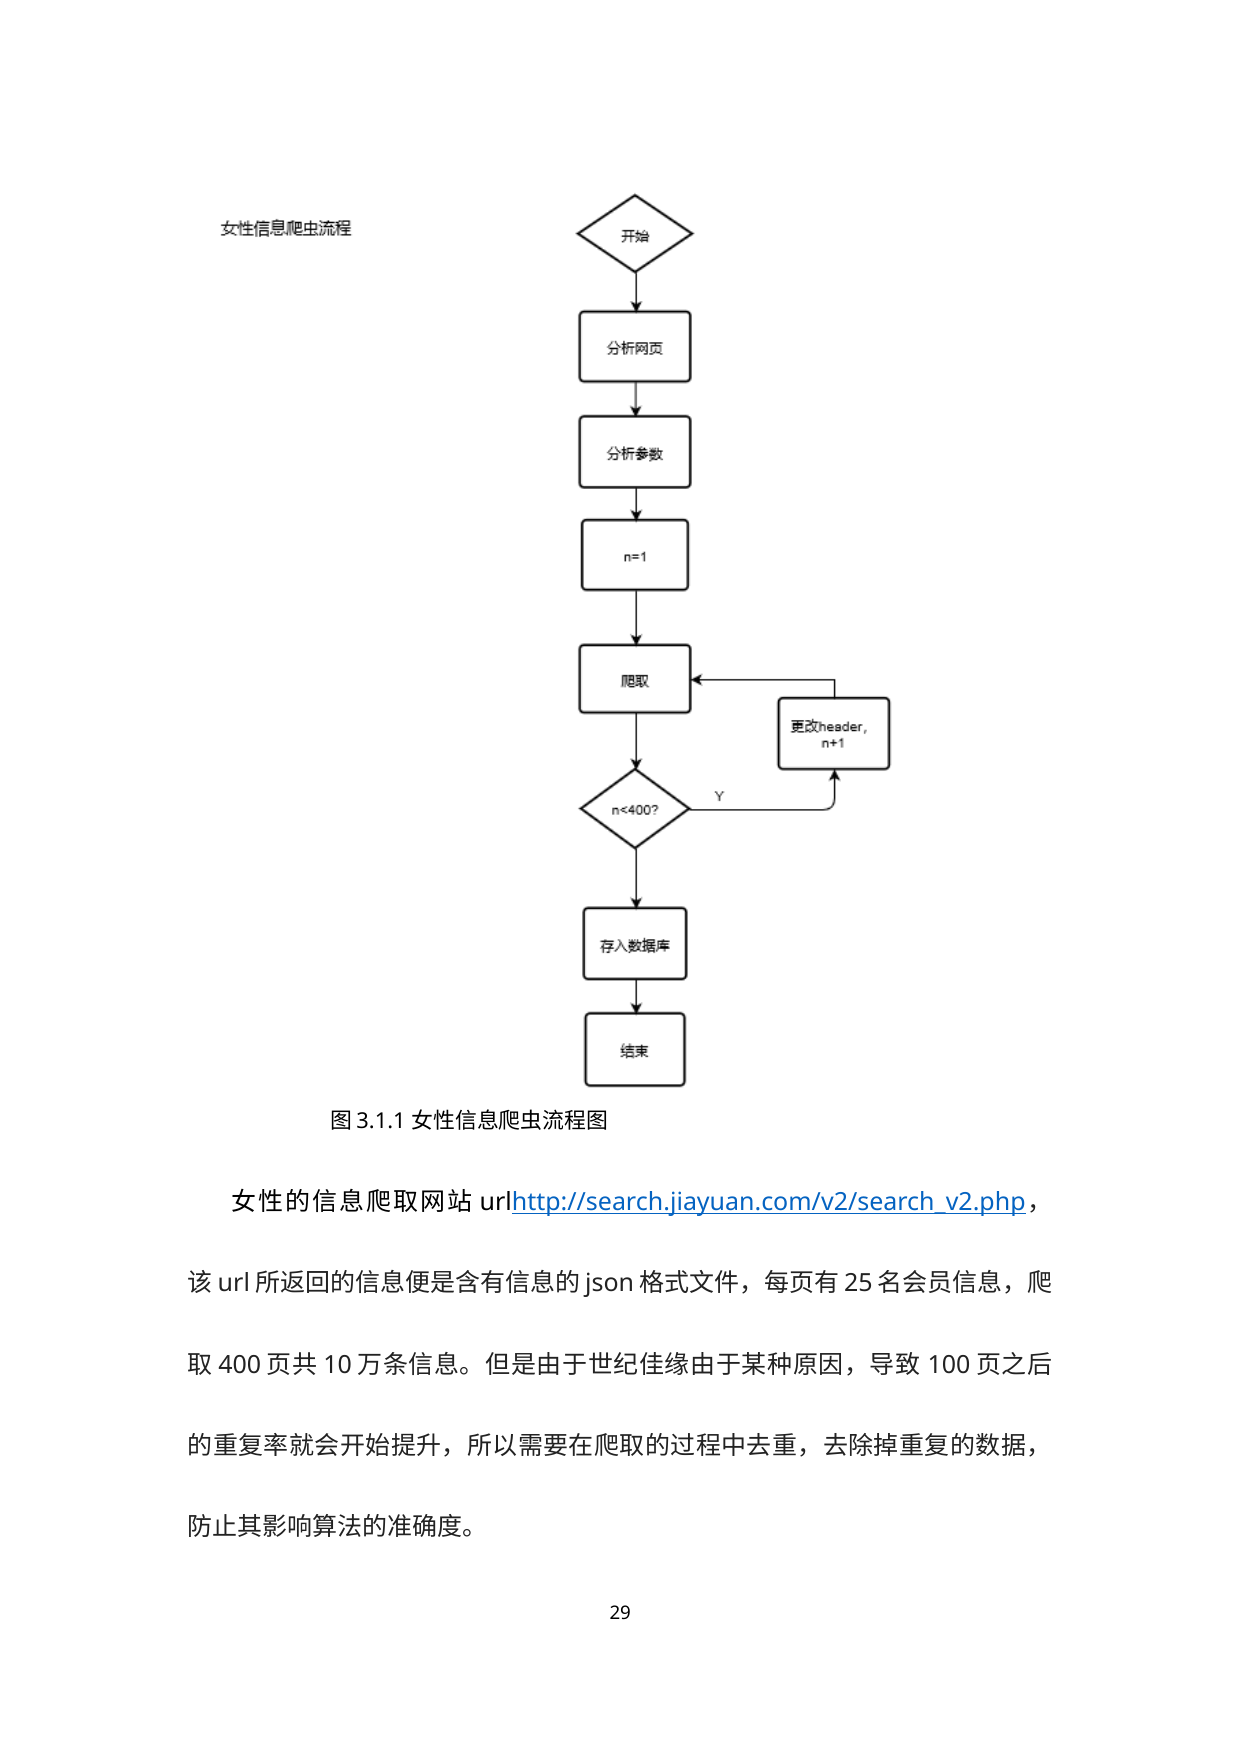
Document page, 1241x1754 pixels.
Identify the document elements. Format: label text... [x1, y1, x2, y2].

text 图3.1.1 女性信息爬虫流程图 [187, 1102, 1053, 1135]
text 女性的信息爬取网站urlhttp://search.jiayuan.com/v2/search_v2.php，该url所返回的信息便是含有信息的json格式文件，每页有25名会员信息，爬取400页共10万条信息。但是由于世纪佳缘由于某种原因，导致100页之后的重复率就会开始提升，所以需要在爬取的过程中去重，去除掉重复的数据，防止其影响算法的准确度。 [187, 1167, 1053, 1557]
